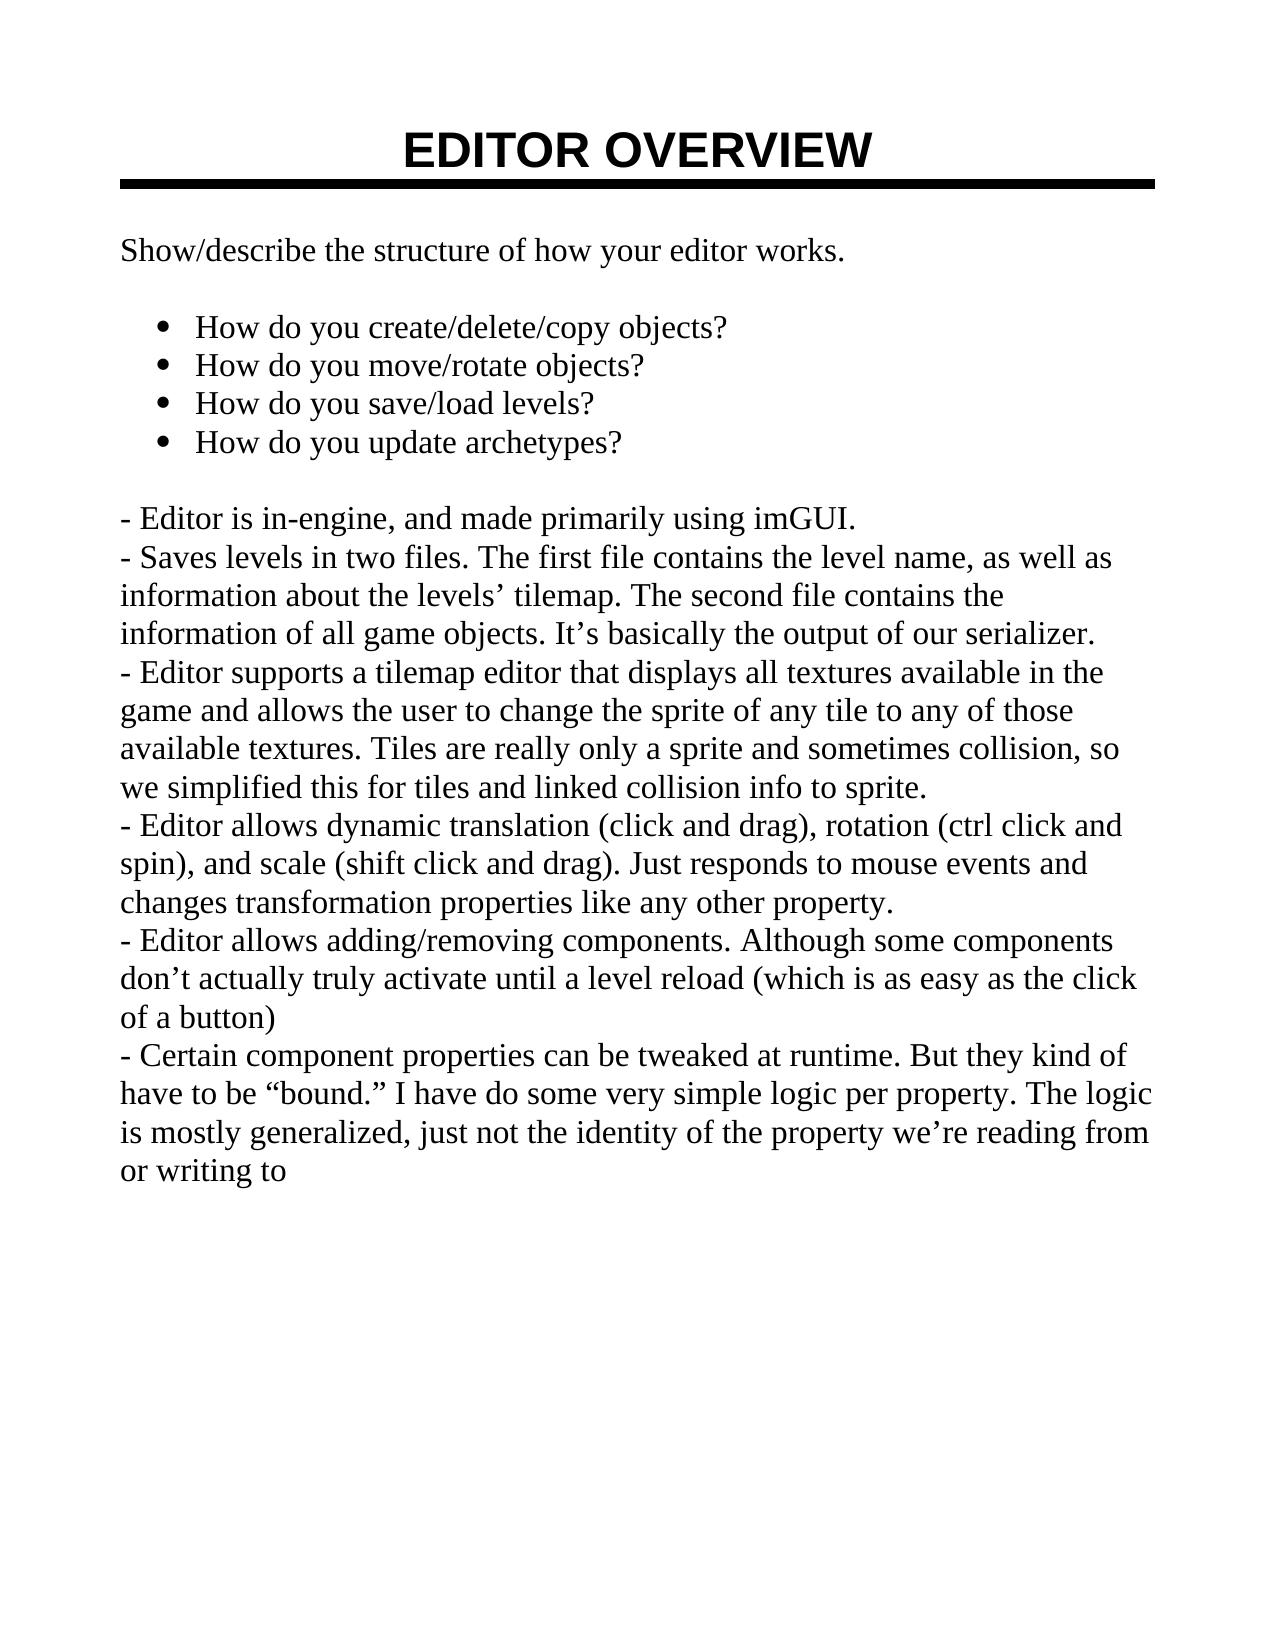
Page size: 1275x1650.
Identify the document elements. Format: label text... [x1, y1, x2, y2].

text - Editor is in-engine, and made primarily using imGUI. [120, 498, 1155, 537]
text - Saves levels in two files. The first file contains the level name, as well as information about the levels’ tilemap. The second file contains the information of all game objects. It’s basically the output of our serializer. [120, 537, 1155, 652]
list How do you save/load levels? [157, 383, 1155, 422]
list How do you move/rotate objects? [157, 345, 1155, 383]
subtitle EDITOR OVERVIEW [120, 120, 1155, 179]
list How do you create/delete/copy objects? [157, 307, 1155, 345]
text - Editor allows dynamic translation (click and drag), rotation (ctrl click and spin), and scale (shift click and drag). Just responds to mouse events and changes transformation properties like any other property. [120, 805, 1155, 920]
list How do you update archetypes? [157, 422, 1155, 460]
text - Editor allows adding/removing components. Although some components don’t actually truly activate until a level reload (which is as easy as the click of a button) [120, 920, 1155, 1035]
text - Certain component properties can be tweaked at runtime. But they kind of have to be “bound.” I have do some very simple logic per property. The logic is mostly generalized, just not the identity of the property we’re reading from or writing to [120, 1035, 1155, 1188]
text Show/describe the structure of how your editor works. [120, 230, 1155, 268]
text - Editor supports a tilemap editor that displays all textures available in the game and allows the user to change the sprite of any tile to any of those available textures. Tiles are really only a sprite and sometimes collision, so we simplified this for tiles and linked collision info to sprite. [120, 652, 1155, 805]
